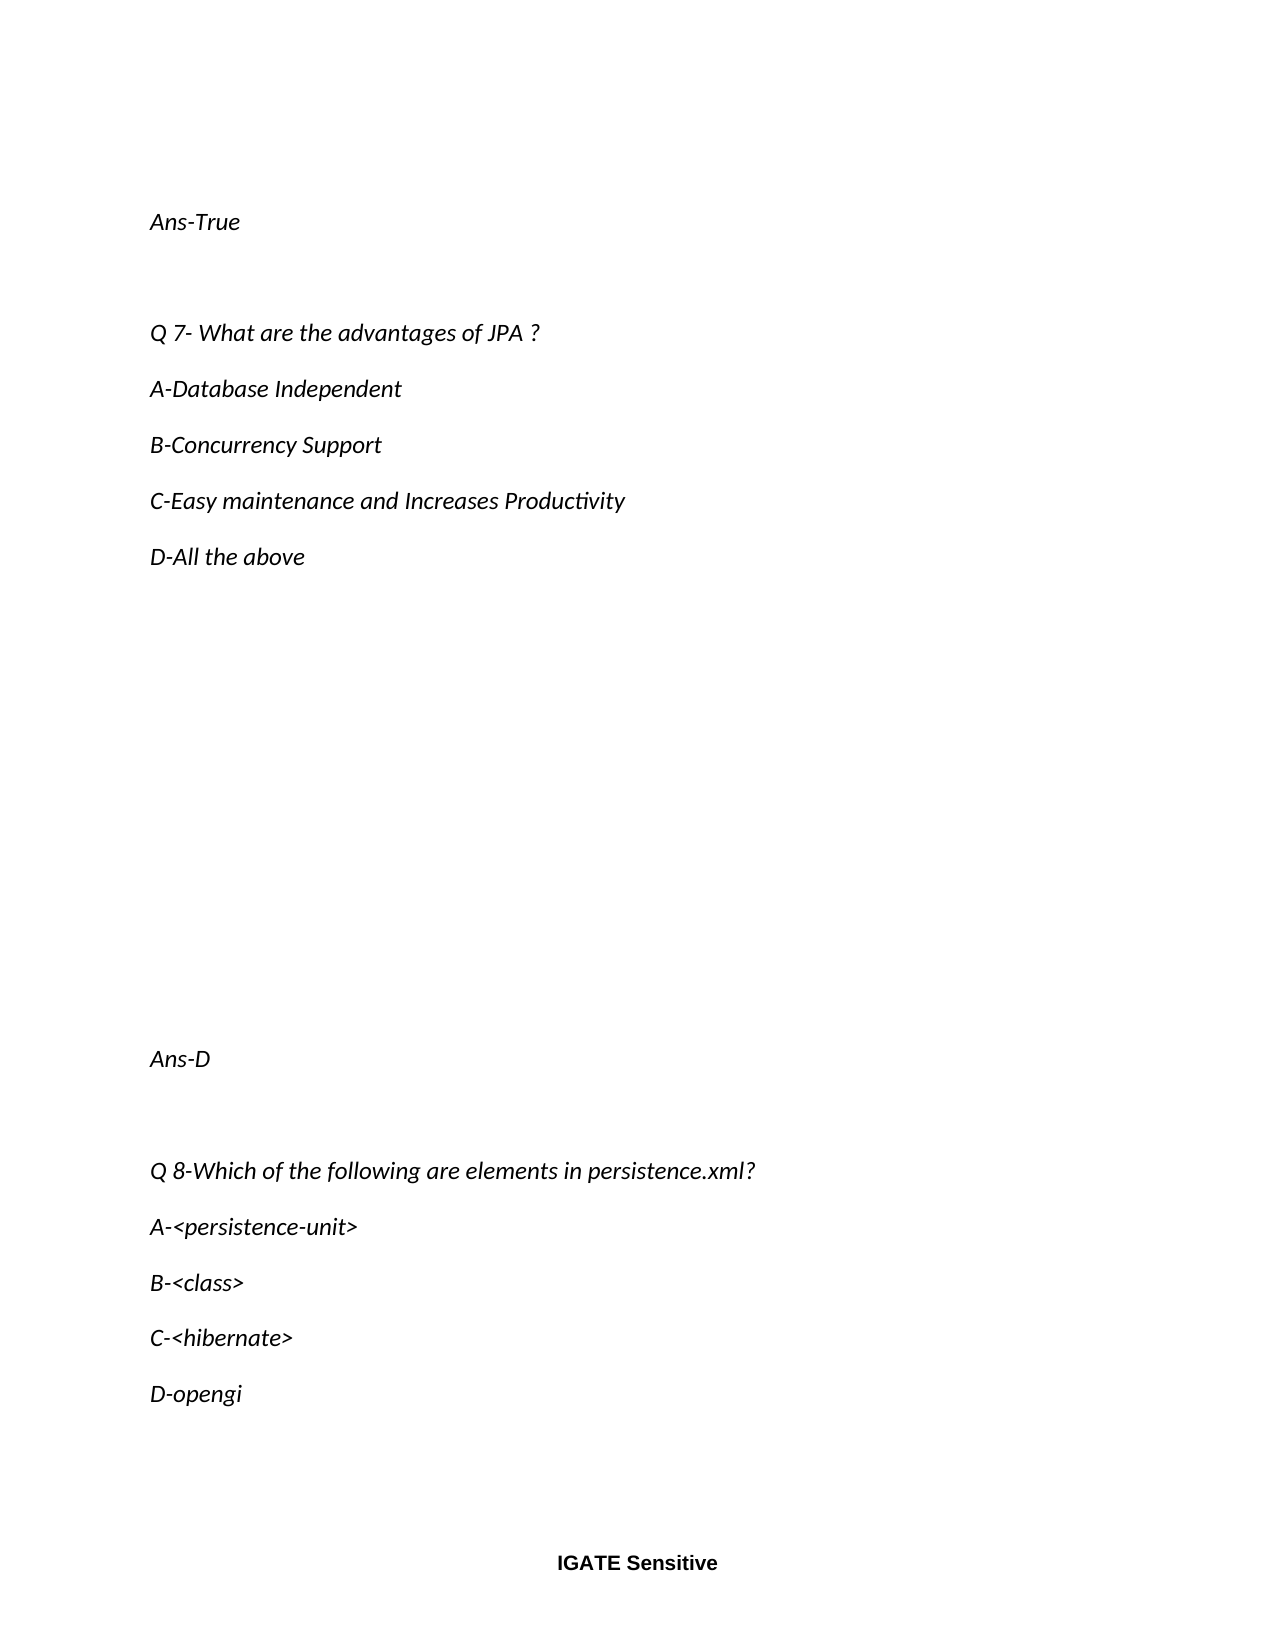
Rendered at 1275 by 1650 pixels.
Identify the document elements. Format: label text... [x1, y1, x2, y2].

text Ans-True [150, 206, 1125, 236]
text A-<persistence-unit> [150, 1211, 1125, 1241]
text D-opengi [150, 1378, 1125, 1409]
text A-Database Independent [150, 373, 1125, 404]
text Q 7- What are the advantages of JPA ? [150, 317, 1125, 348]
text Q 8-Which of the following are elements in persistence.xml? [150, 1155, 1125, 1186]
text Ans-D [150, 1043, 1125, 1074]
text D-All the above [150, 541, 1125, 571]
text B-Concurrency Support [150, 429, 1125, 460]
text B-<class> [150, 1267, 1125, 1297]
text C-<hibernate> [150, 1322, 1125, 1353]
text C-Easy maintenance and Increases Productivity [150, 485, 1125, 516]
